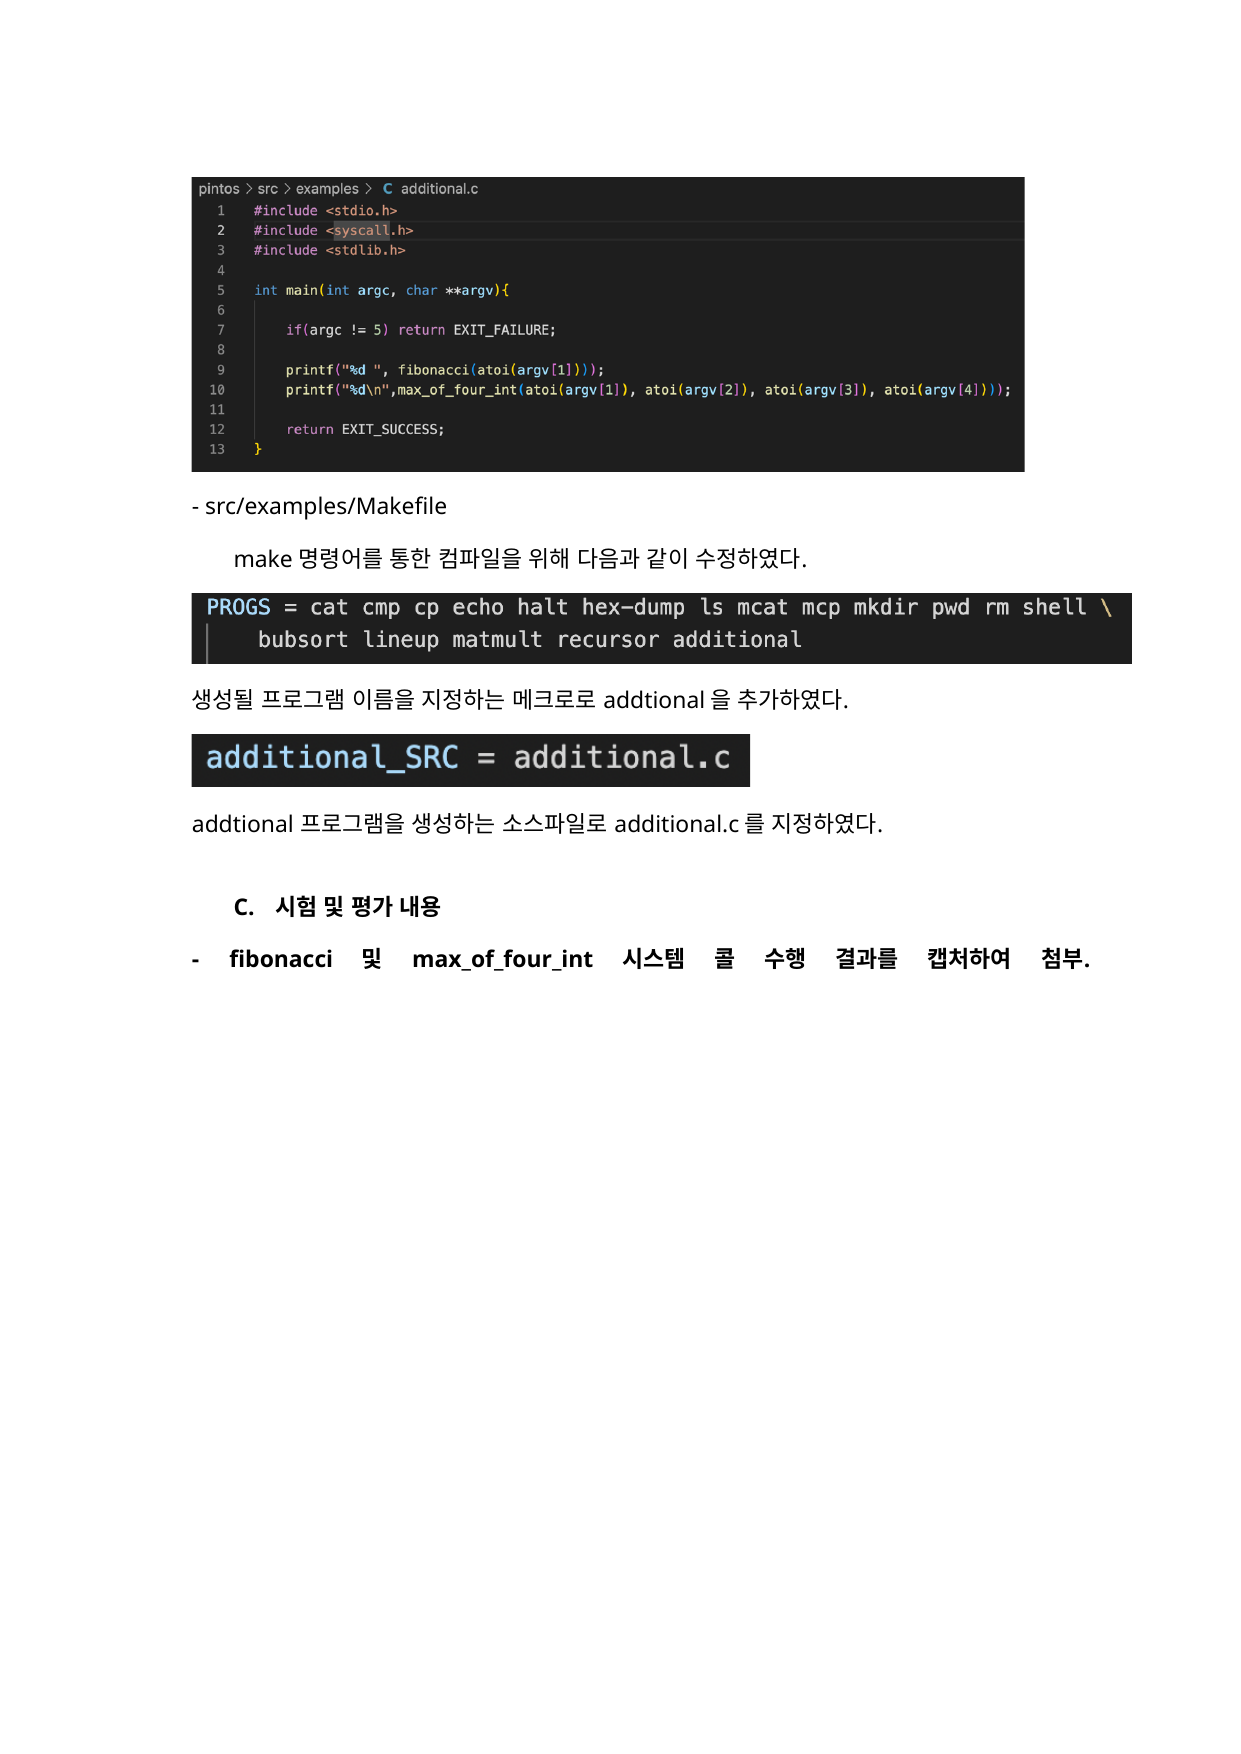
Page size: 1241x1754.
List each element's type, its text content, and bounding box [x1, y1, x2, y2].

list - src/examples/Makefile [192, 490, 1090, 521]
picture [191, 734, 750, 787]
list fibonacci 및 max_of_four_int 시스템 콜 수행 결과를 캡처하여 첨부. 'pintos --filesys-size=2 -p ../examples/additional -a additional -- -f -q run 'additional 10 20 62 40'을 실행한 결과이다. 출력값으로 피보나치 수열의 10번째 값인 55와 인자 중 가장 큰 수인 62가 출력된 것을 확인할 수 있다. [192, 941, 1090, 974]
picture [191, 177, 1025, 472]
list addtional 프로그램을 생성하는 소스파일로 additional.c를 지정하였다. [192, 806, 1090, 870]
list 생성될 프로그램 이름을 지정하는 메크로로 addtional을 추가하였다. [192, 682, 1090, 716]
picture [191, 593, 1132, 664]
list 시험 및 평가 내용 [233, 888, 1090, 922]
list make 명령어를 통한 컴파일을 위해 다음과 같이 수정하였다. [192, 541, 1090, 574]
